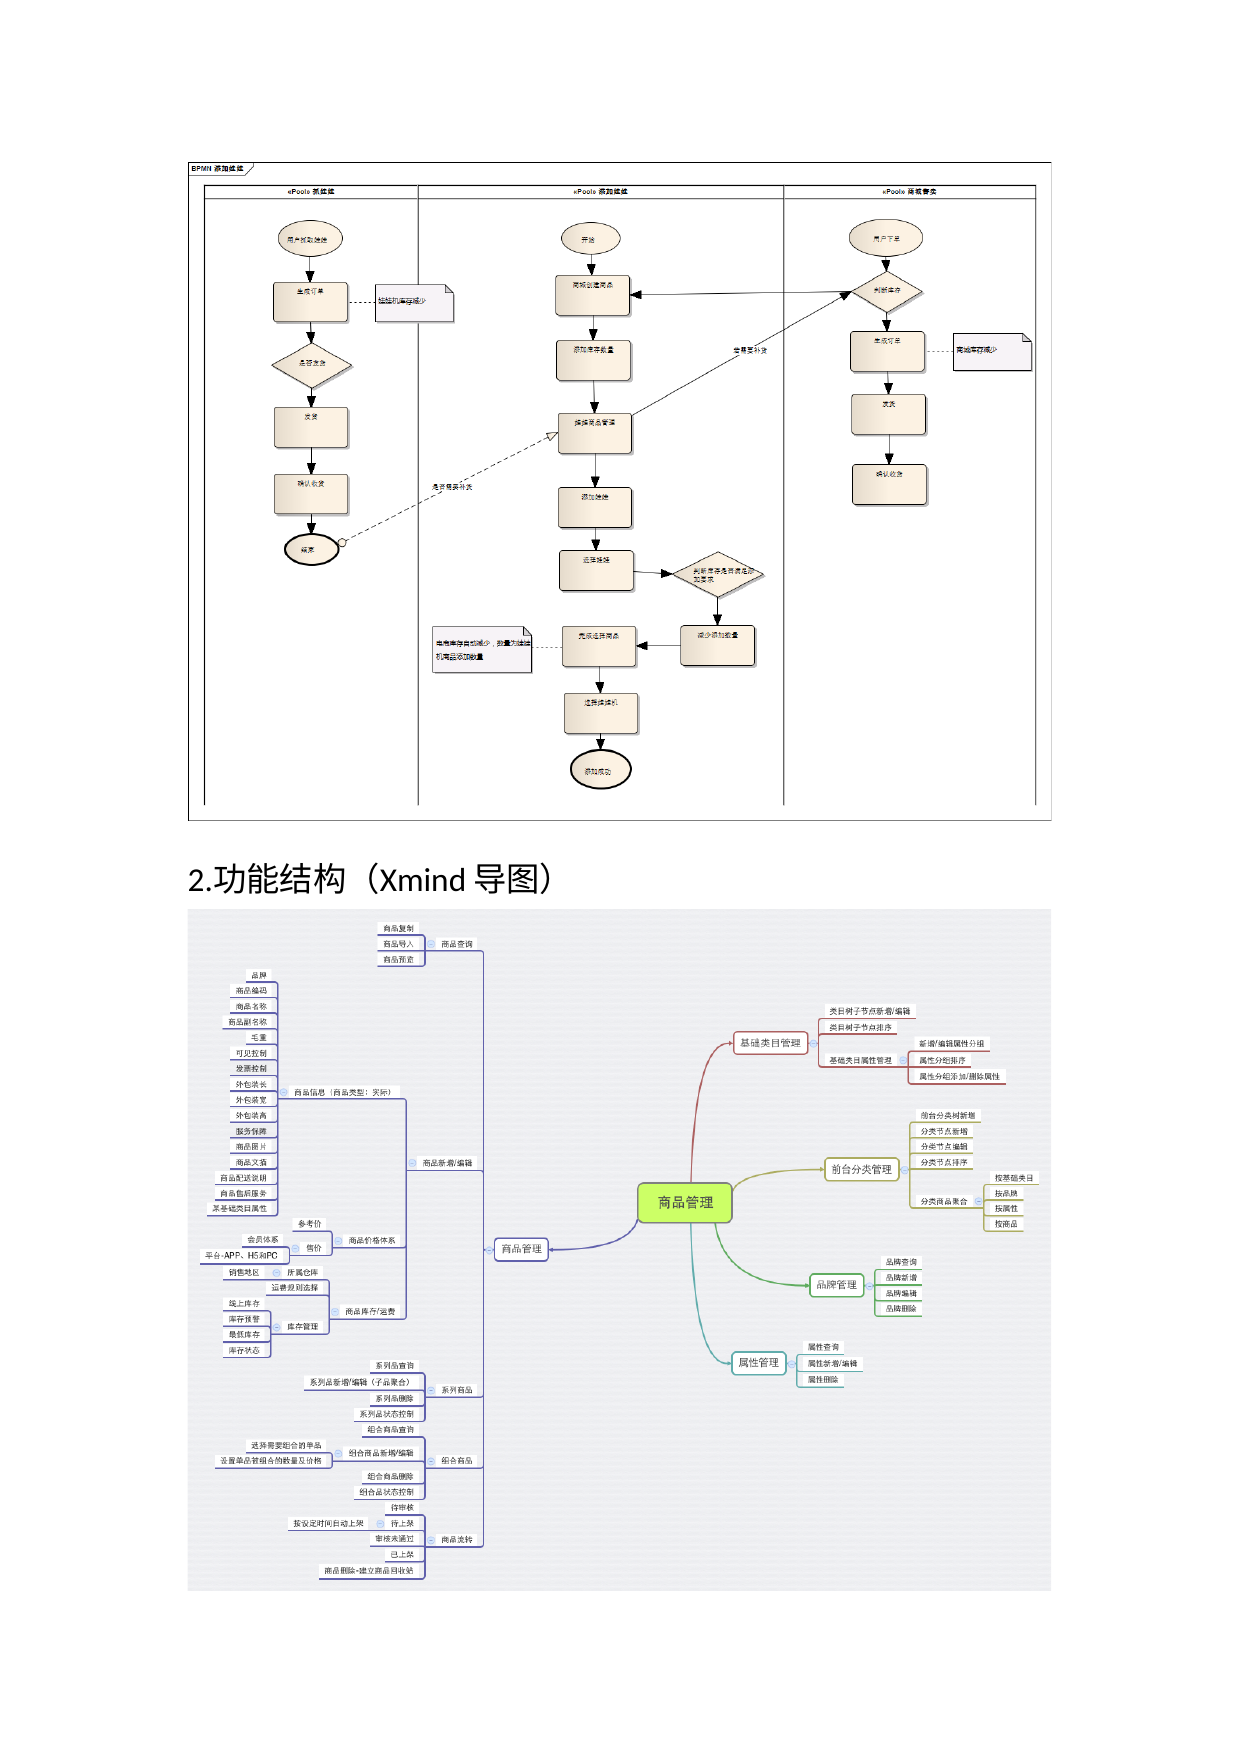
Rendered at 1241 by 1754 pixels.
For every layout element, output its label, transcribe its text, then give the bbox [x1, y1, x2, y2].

text 2.功能结构（Xmind导图） [187, 844, 1053, 909]
picture [187, 909, 1052, 1591]
picture [187, 162, 1052, 821]
